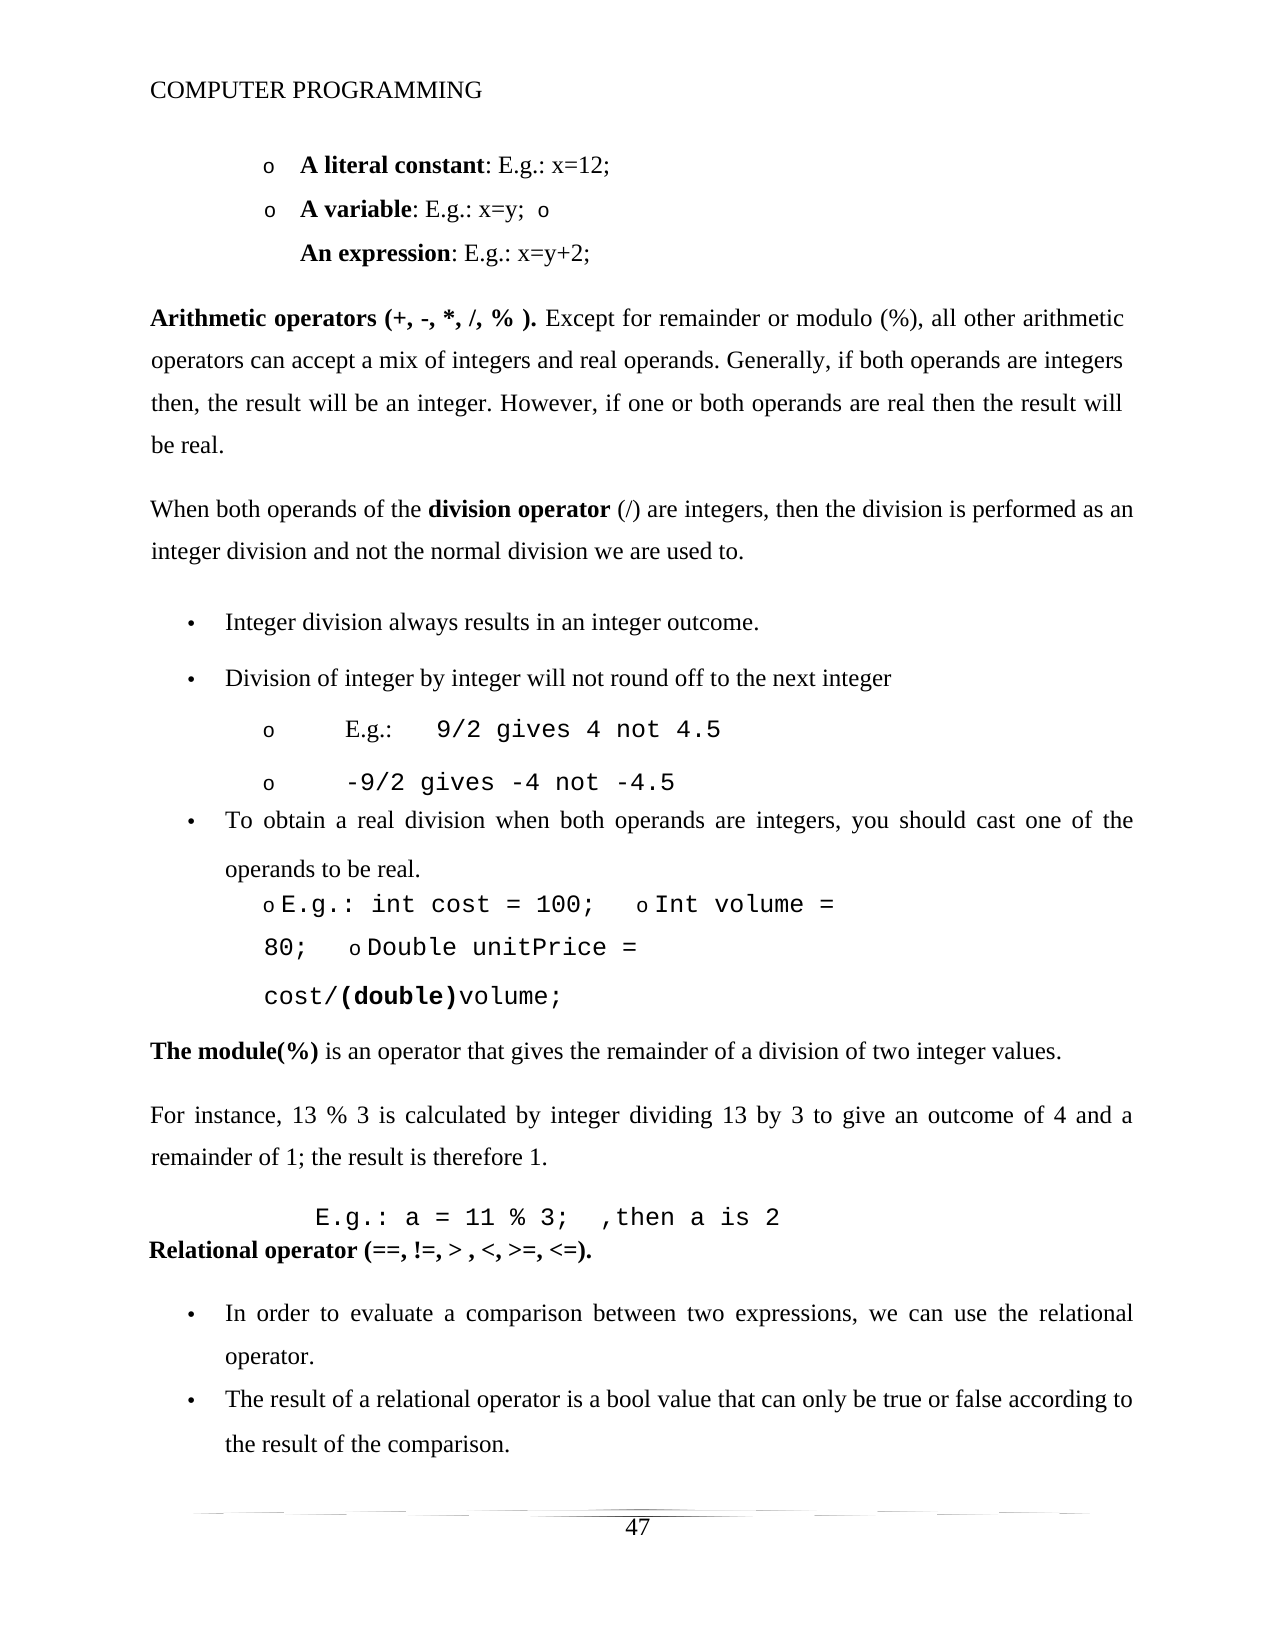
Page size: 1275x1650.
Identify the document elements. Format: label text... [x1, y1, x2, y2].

text When both operands of the division operator (/) are integers, then the division is performed as an integer division and not the normal division we are used to. [150, 494, 1134, 565]
list In order to evaluate a comparison between two expressions, we can use the relational operator. [187, 1298, 1134, 1370]
picture [192, 1509, 1090, 1517]
list E.g.: 9/2 gives 4 not 4.5 [262, 707, 1141, 749]
text Arithmetic operators (+, -, *, /, % ). Except for remainder or modulo (%), all other arithmetic operators can accept a mix of integers and real operands. Generally, if both operands are integers then, the result will be an integer. However, if one or both operands are real then the result will be real. [150, 303, 1125, 459]
list The result of a relational operator is a bool value that can only be true or false according to the result of the comparison. [187, 1384, 1134, 1459]
text o E.g.: int cost = 100; o Int volume = 80; o Double unitPrice = cost/(double)volume; [262, 891, 885, 1017]
text The module(%) is an operator that gives the remainder of a division of two integer values. [150, 1036, 1134, 1065]
text For instance, 13 % 3 is calculated by integer dividing 13 by 3 to give an outcome of 4 and a remainder of 1; the result is therefore 1. [150, 1100, 1134, 1171]
text o A literal constant: E.g.: x=12; o A variable: E.g.: x=y; o An expression: E.g.: x=y+2; [262, 150, 610, 267]
list To obtain a real division when both operands are integers, you should cast one of the operands to be real. [187, 805, 1134, 886]
list -9/2 gives -4 not -4.5 [262, 759, 1141, 802]
list Integer division always results in an integer outcome. [187, 603, 1134, 637]
text Relational operator (==, !=, > , <, >=, <=). [148, 1235, 1141, 1264]
list Division of integer by integer will not round off to the next integer [187, 655, 1134, 693]
text E.g.: a = 11 % 3; ,then a is 2 [150, 1204, 1141, 1233]
